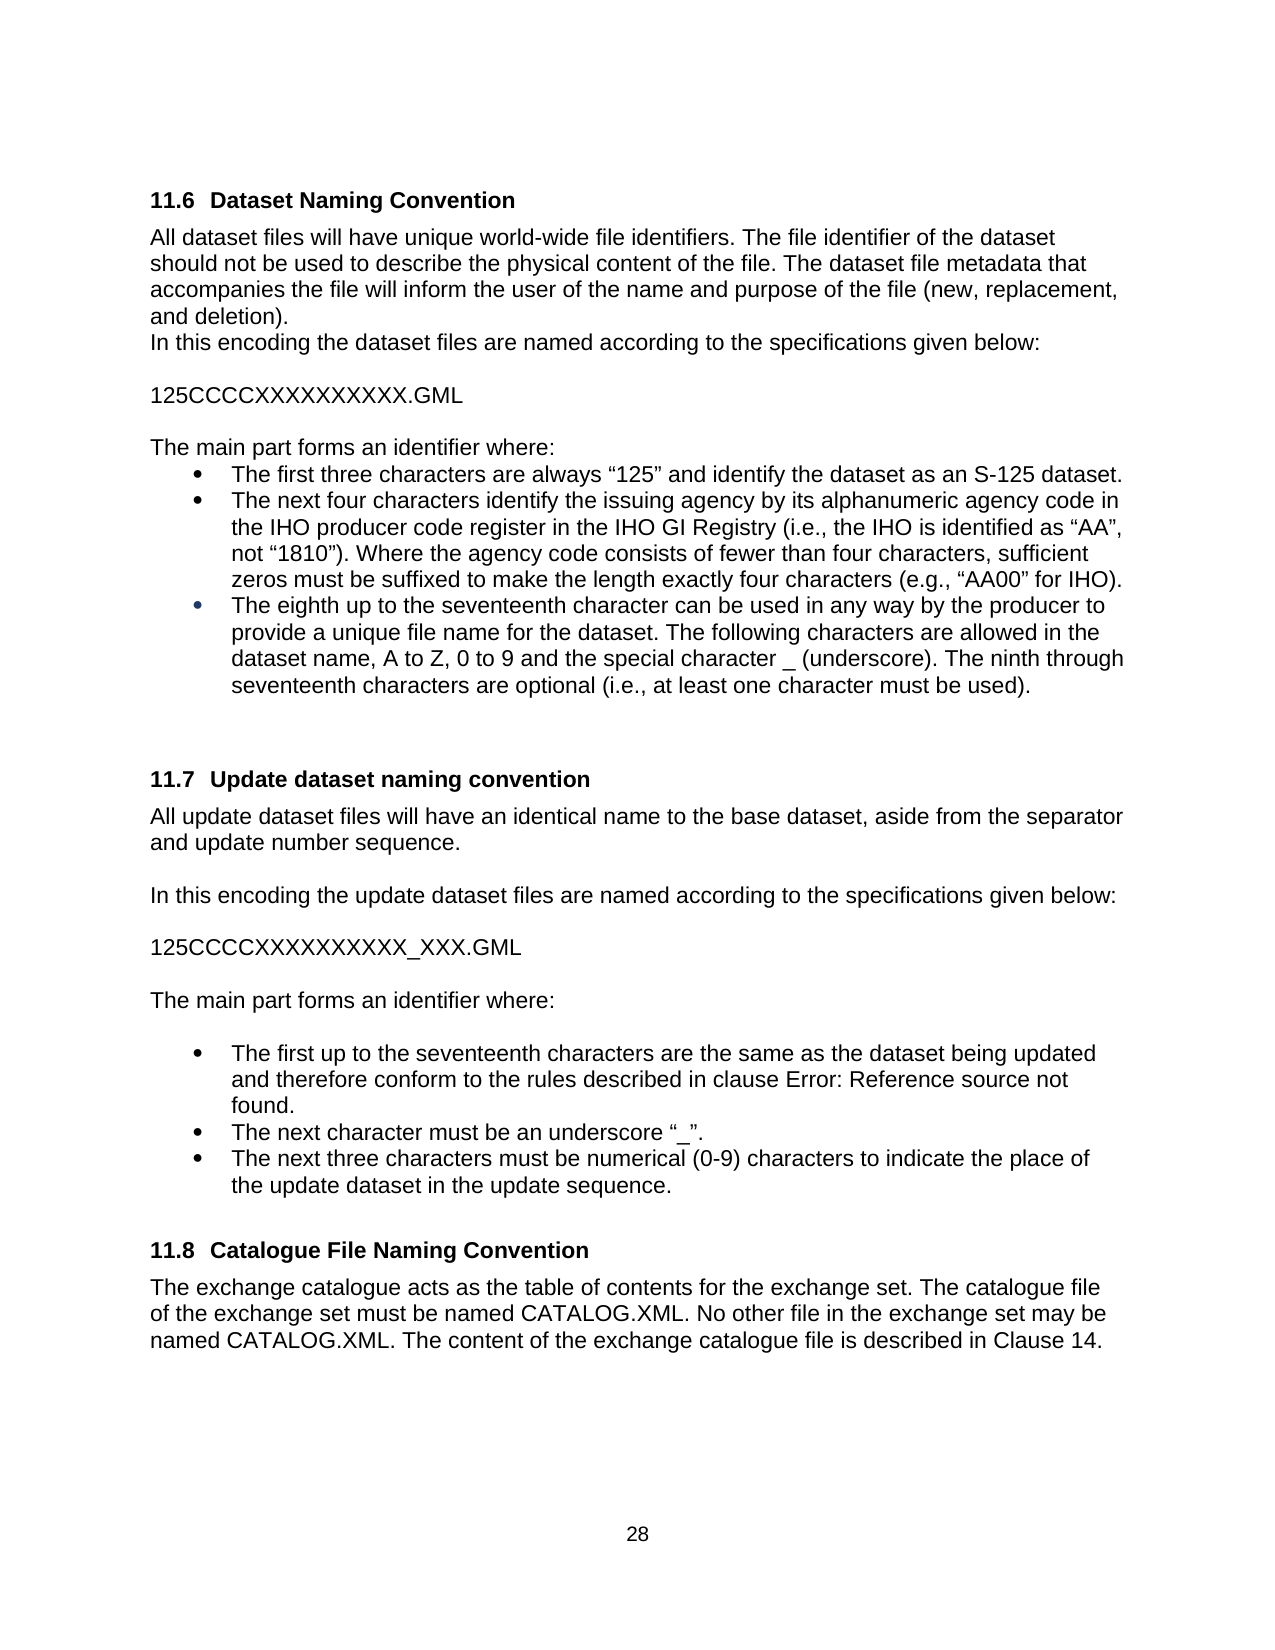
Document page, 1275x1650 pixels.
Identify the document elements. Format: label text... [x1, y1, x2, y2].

list The first three characters are always “125” and identify the dataset as an S-125 dataset. [194, 461, 1125, 487]
text 125CCCCXXXXXXXXXX_XXX.GML [150, 934, 1125, 961]
list The next character must be an underscore “_”. [194, 1119, 1125, 1145]
text In this encoding the dataset files are named according to the specifications given below: [150, 329, 1125, 355]
subtitle Update dataset naming convention [150, 766, 1125, 792]
text The main part forms an identifier where: [150, 434, 1125, 461]
text In this encoding the update dataset files are named according to the specifications given below: [150, 882, 1125, 908]
subtitle Catalogue File Naming Convention [150, 1237, 1125, 1263]
text All update dataset files will have an identical name to the base dataset, aside from the separator and update number sequence. [150, 803, 1125, 855]
text All dataset files will have unique world-wide file identifiers. The file identifier of the dataset should not be used to describe the physical content of the file. The dataset file metadata that accompanies the file will inform the user of the name and purpose of the file (new, replacement, and deletion). [150, 223, 1125, 329]
list The next three characters must be numerical (0-9) characters to indicate the place of the update dataset in the update sequence. [194, 1145, 1125, 1198]
text The main part forms an identifier where: [150, 987, 1125, 1013]
list The eighth up to the seventeenth character can be used in any way by the producer to provide a unique file name for the dataset. The following characters are allowed in the dataset name, A to Z, 0 to 9 and the special character _ (underscore). The ninth through seventeenth characters are optional (i.e., at least one character must be used). [194, 592, 1125, 698]
text 125CCCCXXXXXXXXXX.GML [150, 382, 1125, 408]
subtitle Dataset Naming Convention [150, 187, 1125, 213]
text The exchange catalogue acts as the table of contents for the exchange set. The catalogue file of the exchange set must be named CATALOG.XML. No other file in the exchange set may be named CATALOG.XML. The content of the exchange catalogue file is described in Clause 14. [150, 1274, 1125, 1353]
